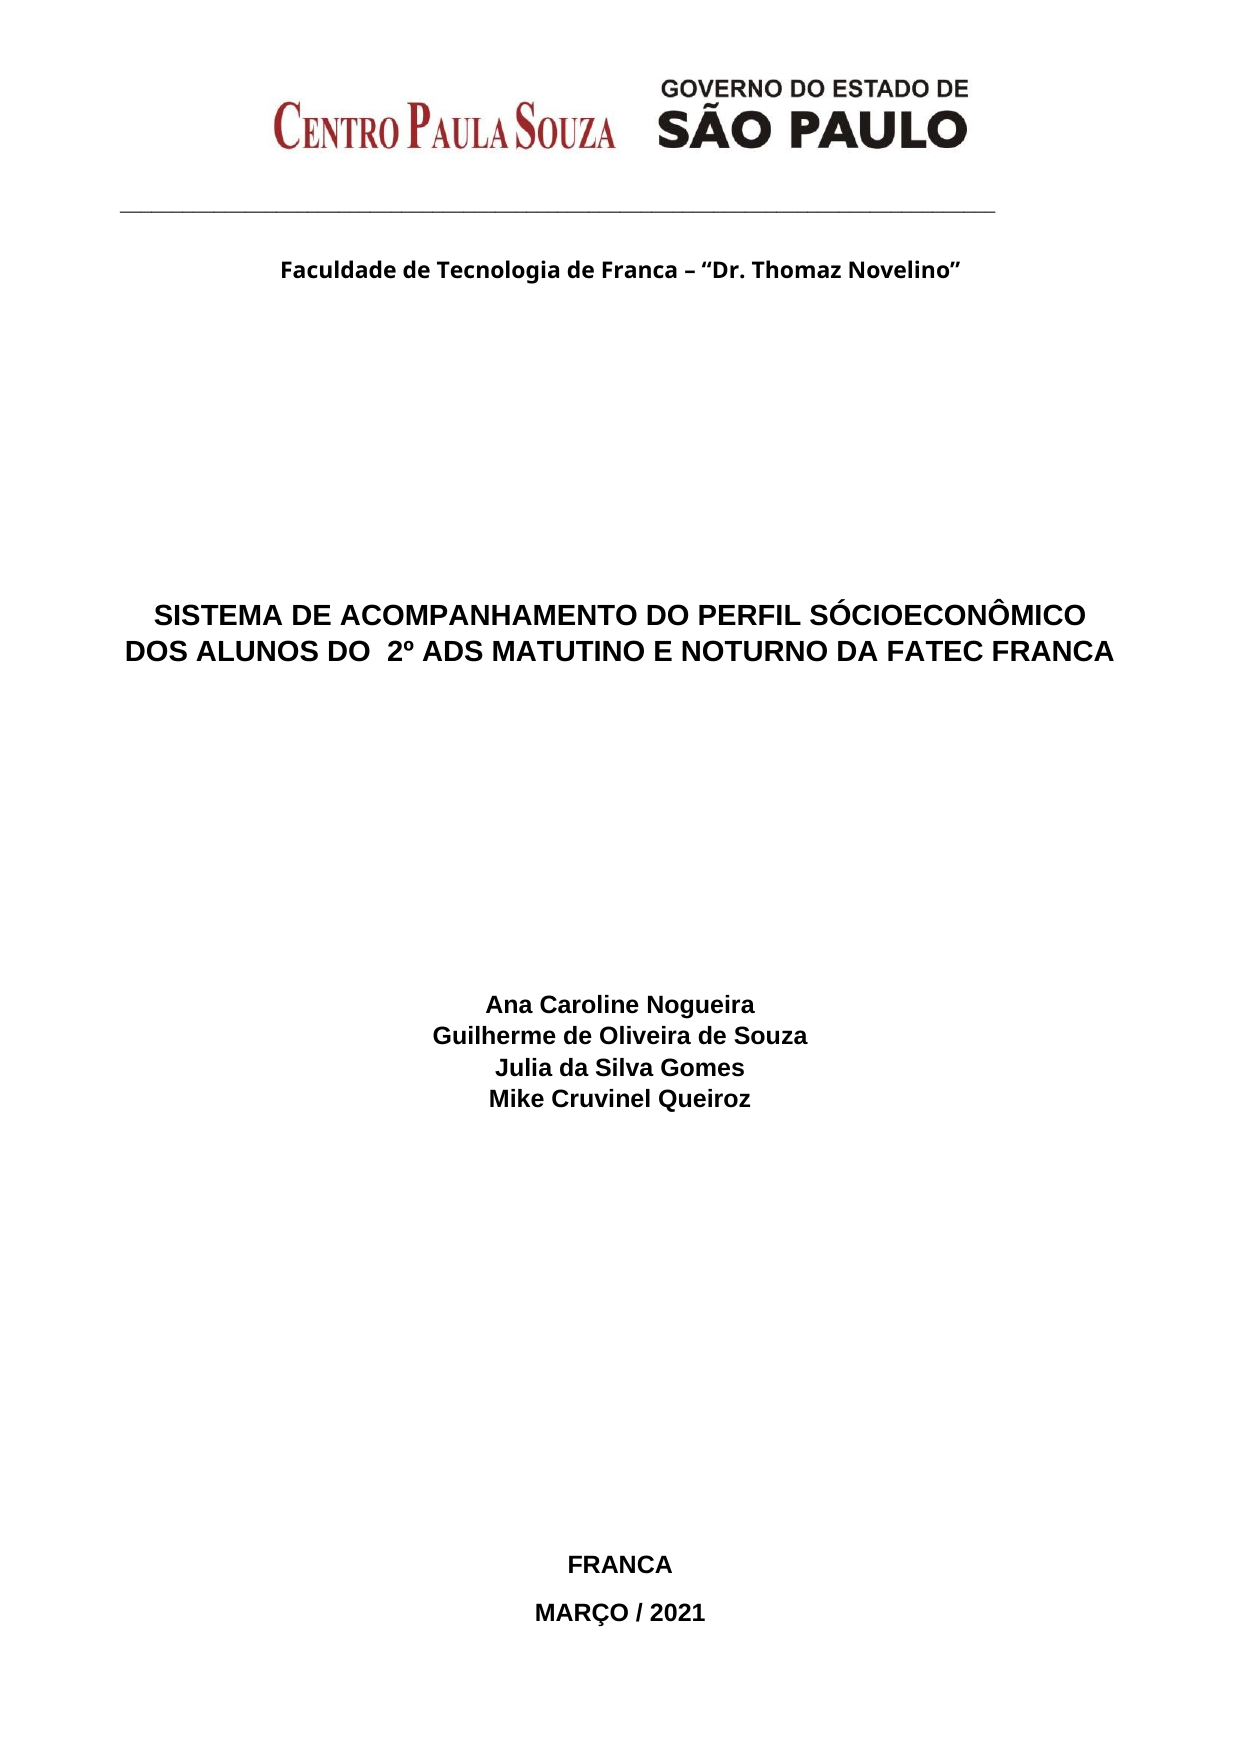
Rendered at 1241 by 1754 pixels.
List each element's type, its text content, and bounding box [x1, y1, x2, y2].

picture [268, 73, 974, 154]
text Guilherme de Oliveira de Souza [118, 1021, 1122, 1050]
text SISTEMA DE ACOMPANHAMENTO DO PERFIL SÓCIOECONÔMICO [153, 598, 1123, 631]
text DOS ALUNOS DO 2º ADS MATUTINO E NOTURNO DA FATEC FRANCA [118, 634, 1122, 668]
text Mike Cruvinel Queiroz [118, 1084, 1122, 1113]
text Ana Caroline Nogueira [118, 990, 1122, 1018]
text Julia da Silva Gomes [118, 1053, 1122, 1082]
text MARÇO / 2021 [118, 1598, 1122, 1627]
text FRANCA [118, 1550, 1122, 1579]
